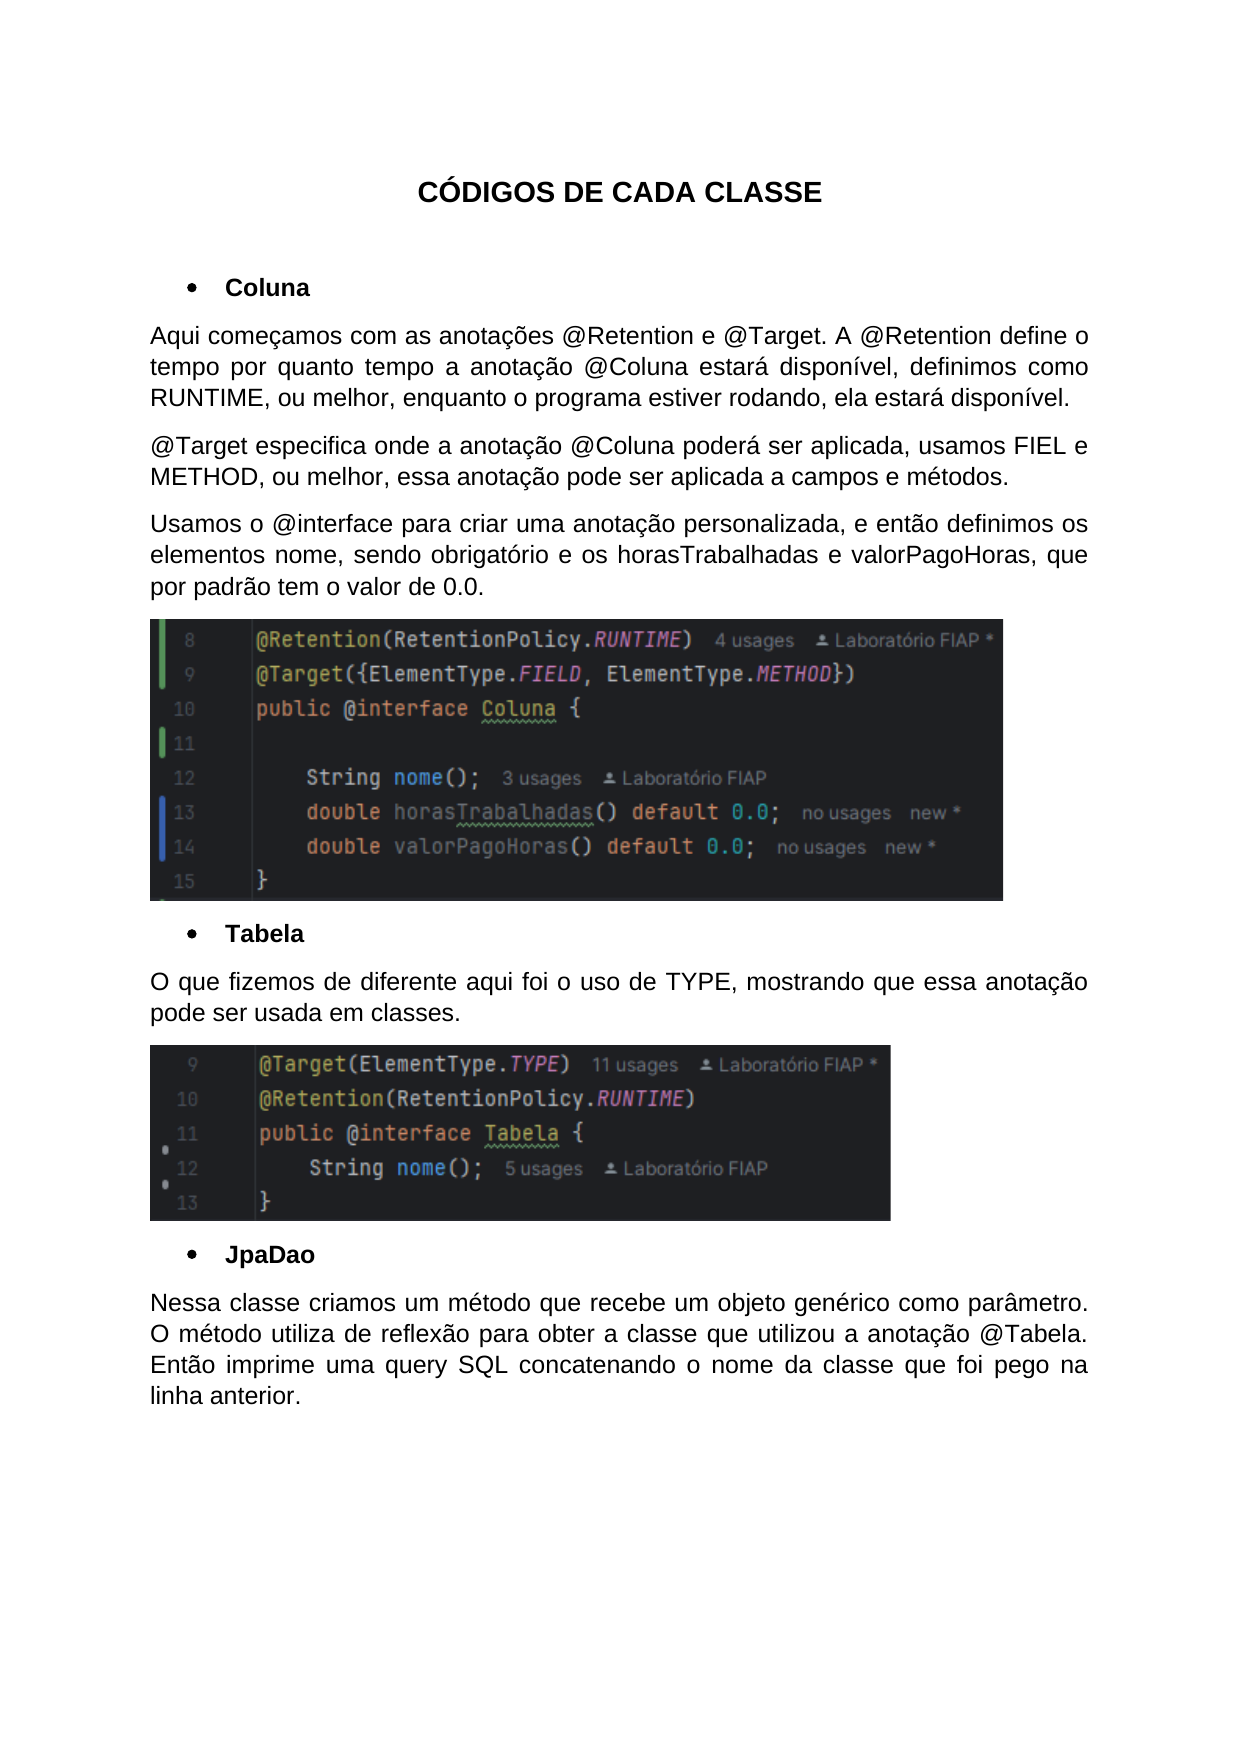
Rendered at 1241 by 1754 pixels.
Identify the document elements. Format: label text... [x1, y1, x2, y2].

list Tabela [187, 919, 1090, 948]
list Coluna [187, 273, 1090, 302]
text Usamos o @interface para criar uma anotação personalizada, e então definimos os elementos nome, sendo obrigatório e os horasTrabalhadas e valorPagoHoras, que por padrão tem o valor de 0.0. [150, 509, 1090, 600]
text @Target especifica onde a anotação @Coluna poderá ser aplicada, usamos FIEL e METHOD, ou melhor, essa anotação pode ser aplicada a campos e métodos. [150, 431, 1090, 490]
subtitle CÓDIGOS DE CADA CLASSE [150, 175, 1090, 208]
list JpaDao [187, 1240, 1090, 1268]
text Nessa classe criamos um método que recebe um objeto genérico como parâmetro. O método utiliza de reflexão para obter a classe que utilizou a anotação @Tabela. Então imprime uma query SQL concatenando o nome da classe que foi pego na linha anterior. [150, 1287, 1090, 1409]
picture [150, 619, 1004, 901]
picture [150, 1045, 891, 1221]
text Aqui começamos com as anotações @Retention e @Target. A @Retention define o tempo por quanto tempo a anotação @Coluna estará disponível, definimos como RUNTIME, ou melhor, enquanto o programa estiver rodando, ela estará disponível. [150, 321, 1090, 412]
text O que fizemos de diferente aqui foi o uso de TYPE, mostrando que essa anotação pode ser usada em classes. [150, 967, 1090, 1027]
